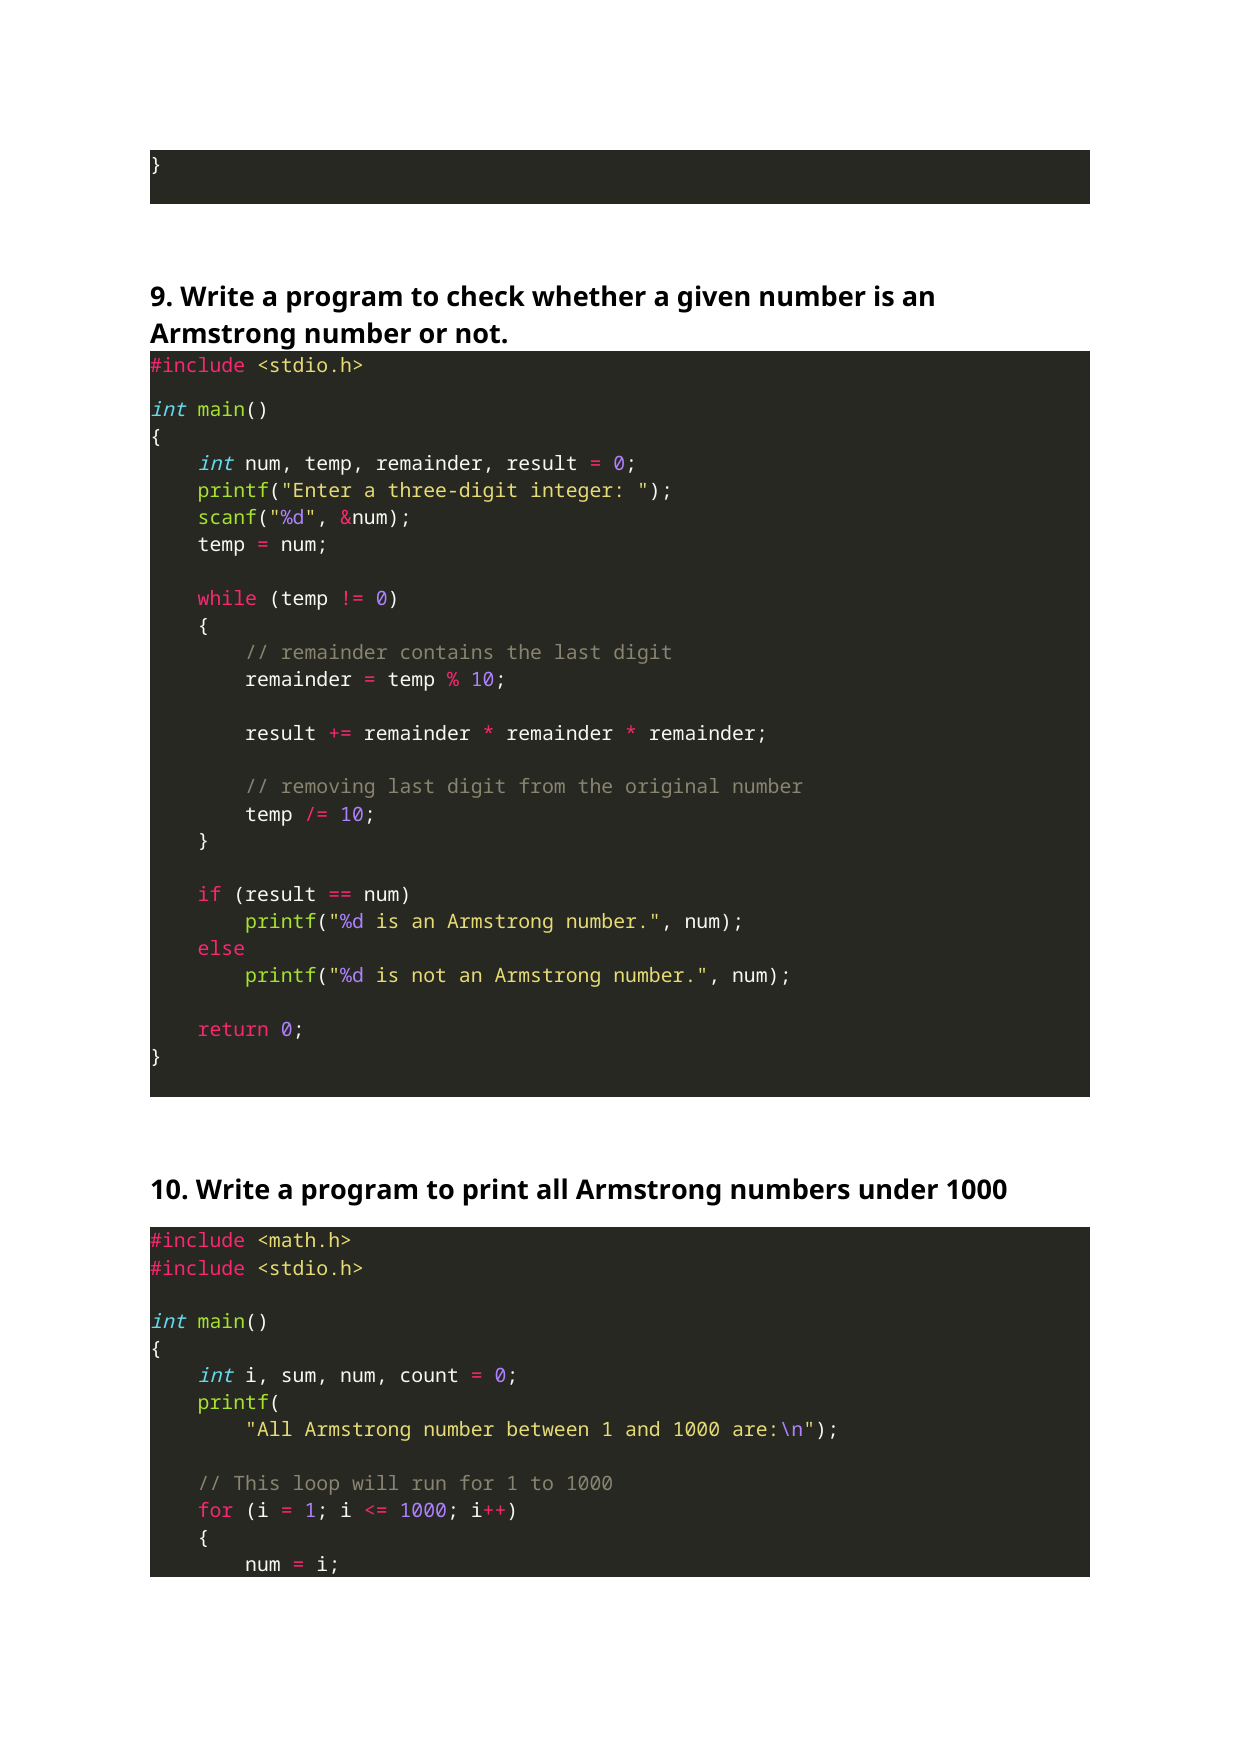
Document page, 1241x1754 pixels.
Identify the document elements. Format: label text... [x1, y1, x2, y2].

text scanf("%d", &num); [150, 503, 1090, 530]
text temp = num; [150, 530, 1090, 557]
text } [150, 827, 1090, 854]
text int main() [150, 1308, 1090, 1335]
text temp /= 10; [150, 800, 1090, 827]
text printf( [150, 1389, 1090, 1416]
text for (i = 1; i <= 1000; i++) [150, 1497, 1090, 1523]
text { [150, 611, 1090, 638]
text int num, temp, remainder, result = 0; [150, 449, 1090, 476]
text { [150, 1523, 1090, 1551]
text } [150, 150, 1090, 177]
text printf("%d is an Armstrong number.", num); [150, 908, 1090, 935]
text #include <math.h> [150, 1227, 1090, 1254]
text { [150, 422, 1090, 449]
text if (result == num) [150, 881, 1090, 908]
text // remainder contains the last digit [150, 638, 1090, 665]
text printf("%d is not an Armstrong number.", num); [150, 962, 1090, 989]
text // This loop will run for 1 to 1000 [150, 1469, 1090, 1497]
text 9. Write a program to check whether a given number is an Armstrong number or not. [150, 278, 1090, 351]
text int main() [150, 395, 1090, 422]
text return 0; [150, 1016, 1090, 1043]
text remainder = temp % 10; [150, 665, 1090, 692]
text "All Armstrong number between 1 and 1000 are:\n"); [150, 1416, 1090, 1443]
text #include <stdio.h> [150, 1254, 1090, 1281]
text num = i; [150, 1551, 1090, 1577]
text else [150, 935, 1090, 962]
text result += remainder * remainder * remainder; [150, 719, 1090, 746]
text { [150, 1335, 1090, 1362]
text #include <stdio.h> [150, 351, 1090, 378]
text while (temp != 0) [150, 584, 1090, 611]
text } [150, 1043, 1090, 1069]
text 10. Write a program to print all Armstrong numbers under 1000 [150, 1170, 1090, 1207]
text // removing last digit from the original number [150, 773, 1090, 800]
text printf("Enter a three-digit integer: "); [150, 476, 1090, 503]
text int i, sum, num, count = 0; [150, 1362, 1090, 1389]
